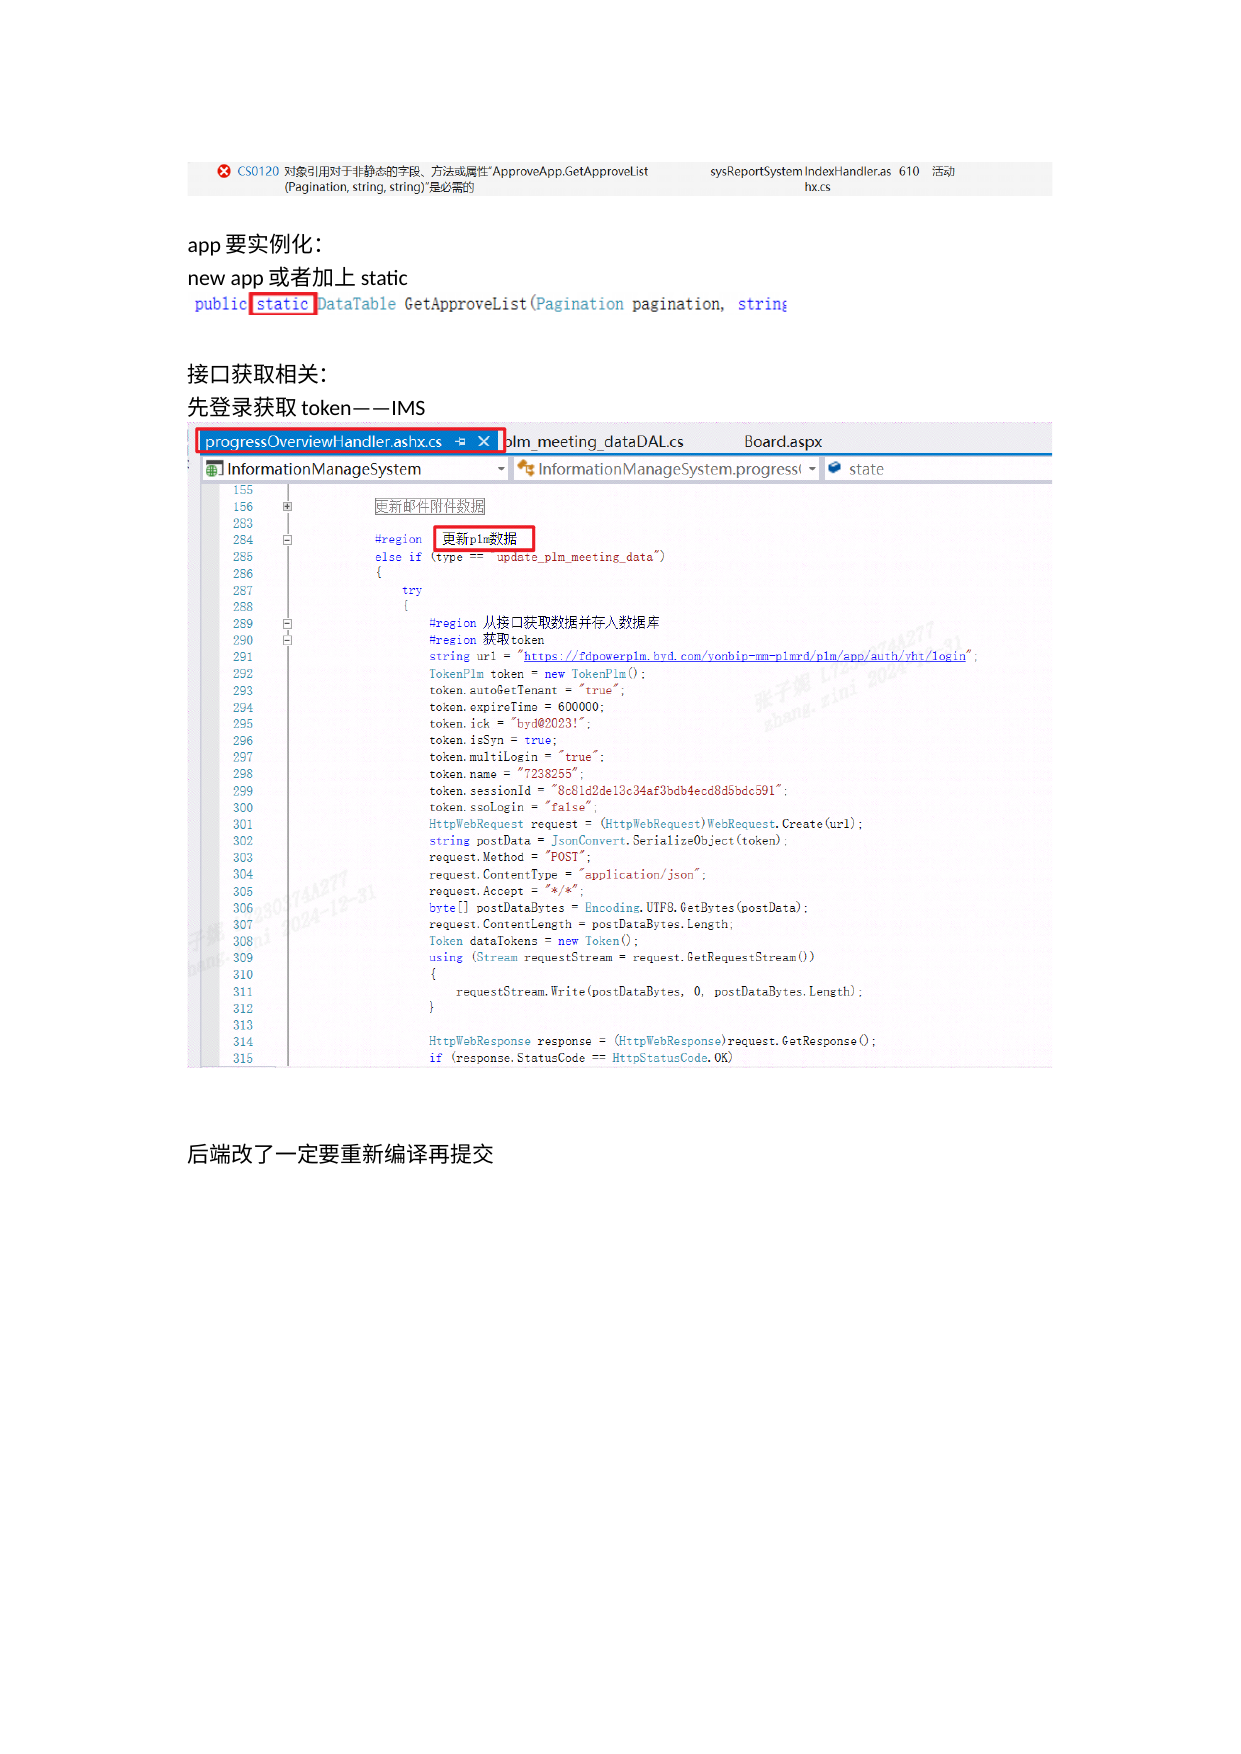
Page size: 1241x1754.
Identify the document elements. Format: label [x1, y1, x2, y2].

picture [187, 292, 787, 315]
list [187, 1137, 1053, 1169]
picture [187, 422, 1053, 1068]
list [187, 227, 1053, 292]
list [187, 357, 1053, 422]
picture [187, 162, 1053, 196]
